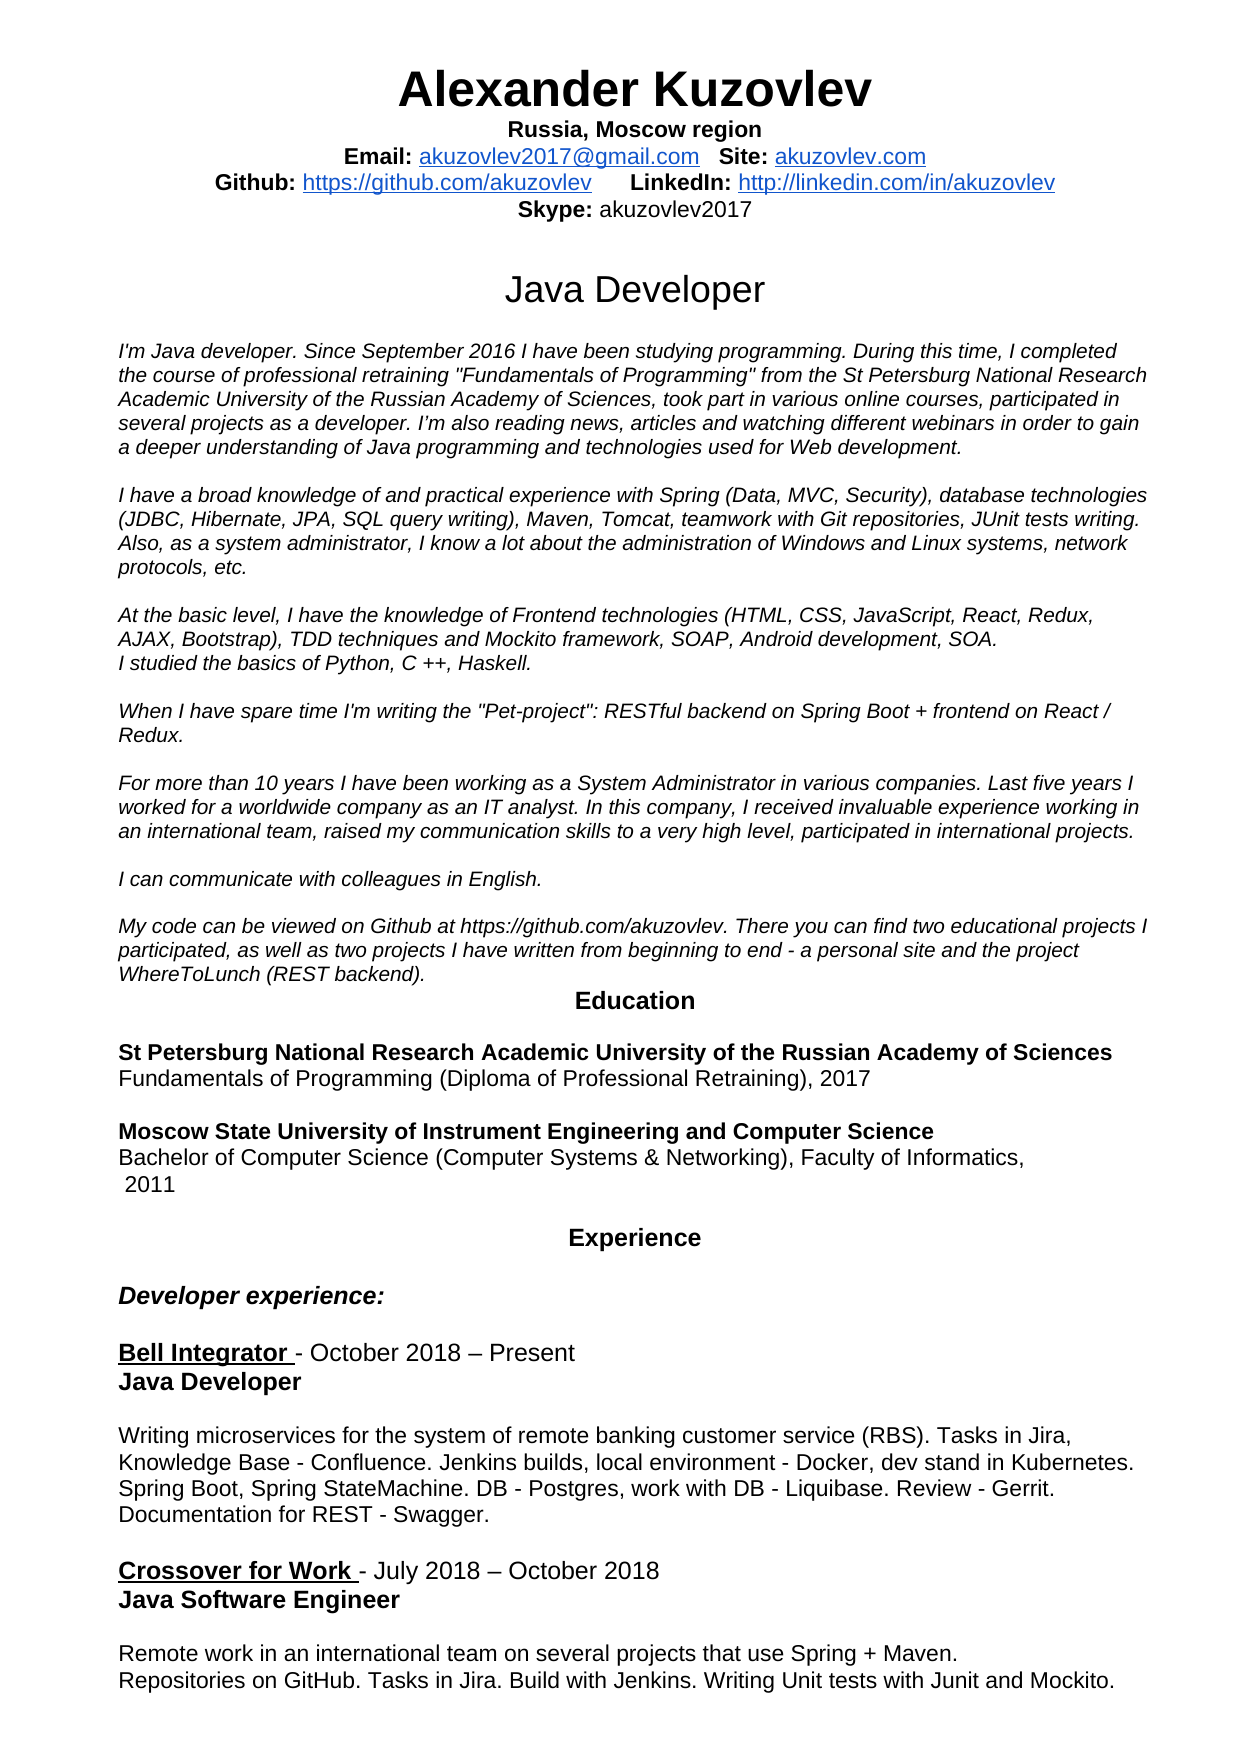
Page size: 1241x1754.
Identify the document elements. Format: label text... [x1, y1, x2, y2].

text Moscow State University of Instrument Engineering and Computer Science [118, 1118, 1152, 1144]
text I can communicate with colleagues in English. [118, 866, 1152, 890]
text Crossover for Work - July 2018 – October 2018 [118, 1556, 1152, 1585]
text Java Developer [118, 1367, 1152, 1396]
text I'm Java developer. Since September 2016 I have been studying programming. During this time, I completed the course of professional retraining "Fundamentals of Programming" from the St Petersburg National Research Academic University of the Russian Academy of Sciences, took part in various online courses, participated in several projects as a developer. I’m also reading news, articles and watching different webinars in order to gain a deeper understanding of Java programming and technologies used for Web development. [118, 339, 1152, 459]
text Email: akuzovlev2017@gmail.com Site: akuzovlev.com [118, 143, 1152, 169]
text Java Developer [118, 267, 1152, 311]
text For more than 10 years I have been working as a System Administrator in various companies. Last five years I worked for a worldwide company as an IT analyst. In this company, I received invaluable experience working in an international team, raised my communication skills to a very high level, participated in international projects. [118, 771, 1152, 842]
text Repositories on GitHub. Tasks in Jira. Build with Jenkins. Writing Unit tests with Junit and Mockito. [118, 1667, 1152, 1693]
text Writing microservices for the system of remote banking customer service (RBS). Tasks in Jira, Knowledge Base - Confluence. Jenkins builds, local environment - Docker, dev stand in Kubernetes. Spring Boot, Spring StateMachine. DB - Postgres, work with DB - Liquibase. Review - Gerrit. Documentation for REST - Swagger. [118, 1422, 1152, 1528]
text When I have spare time I'm writing the "Pet-project": RESTful backend on Spring Boot + frontend on React / Redux. [118, 699, 1152, 747]
text At the basic level, I have the knowledge of Frontend technologies (HTML, CSS, JavaScript, React, Redux, AJAX, Bootstrap), TDD techniques and Mockito framework, SOAP, Android development, SOA. [118, 603, 1152, 651]
text Java Software Engineer [118, 1585, 1152, 1614]
text I have a broad knowledge of and practical experience with Spring (Data, MVC, Security), database technologies (JDBC, Hibernate, JPA, SQL query writing), Maven, Tomcat, teamwork with Git repositories, JUnit tests writing. Also, as a system administrator, I know a lot about the administration of Windows and Linux systems, network protocols, etc. [118, 483, 1152, 579]
text Fundamentals of Programming (Diploma of Professional Retraining), 2017 [118, 1065, 1152, 1092]
text St Petersburg National Research Academic University of the Russian Academy of Sciences [118, 1039, 1152, 1065]
text I studied the basics of Python, C ++, Haskell. [118, 651, 1152, 675]
text Russia, Moscow region [118, 116, 1152, 143]
text Skype: akuzovlev2017 [118, 196, 1152, 222]
text My code can be viewed on Github at https://github.com/akuzovlev. There you can find two educational projects I participated, as well as two projects I have written from beginning to end - a personal site and the project WhereToLunch (REST backend). [118, 914, 1152, 986]
text Bachelor of Computer Science (Computer Systems & Networking), Faculty of Informatics, [118, 1144, 1152, 1171]
text Alexander Kuzovlev [118, 59, 1152, 116]
text 2011 [118, 1171, 1152, 1197]
text Bell Integrator - October 2018 – Present [118, 1338, 1152, 1367]
text Github: https://github.com/akuzovlev LinkedIn: http://linkedin.com/in/akuzovlev [118, 169, 1152, 196]
text Experience [118, 1223, 1152, 1252]
text Education [118, 986, 1152, 1015]
text Remote work in an international team on several projects that use Spring + Maven. [118, 1640, 1152, 1667]
text Developer experience: [118, 1281, 1152, 1309]
